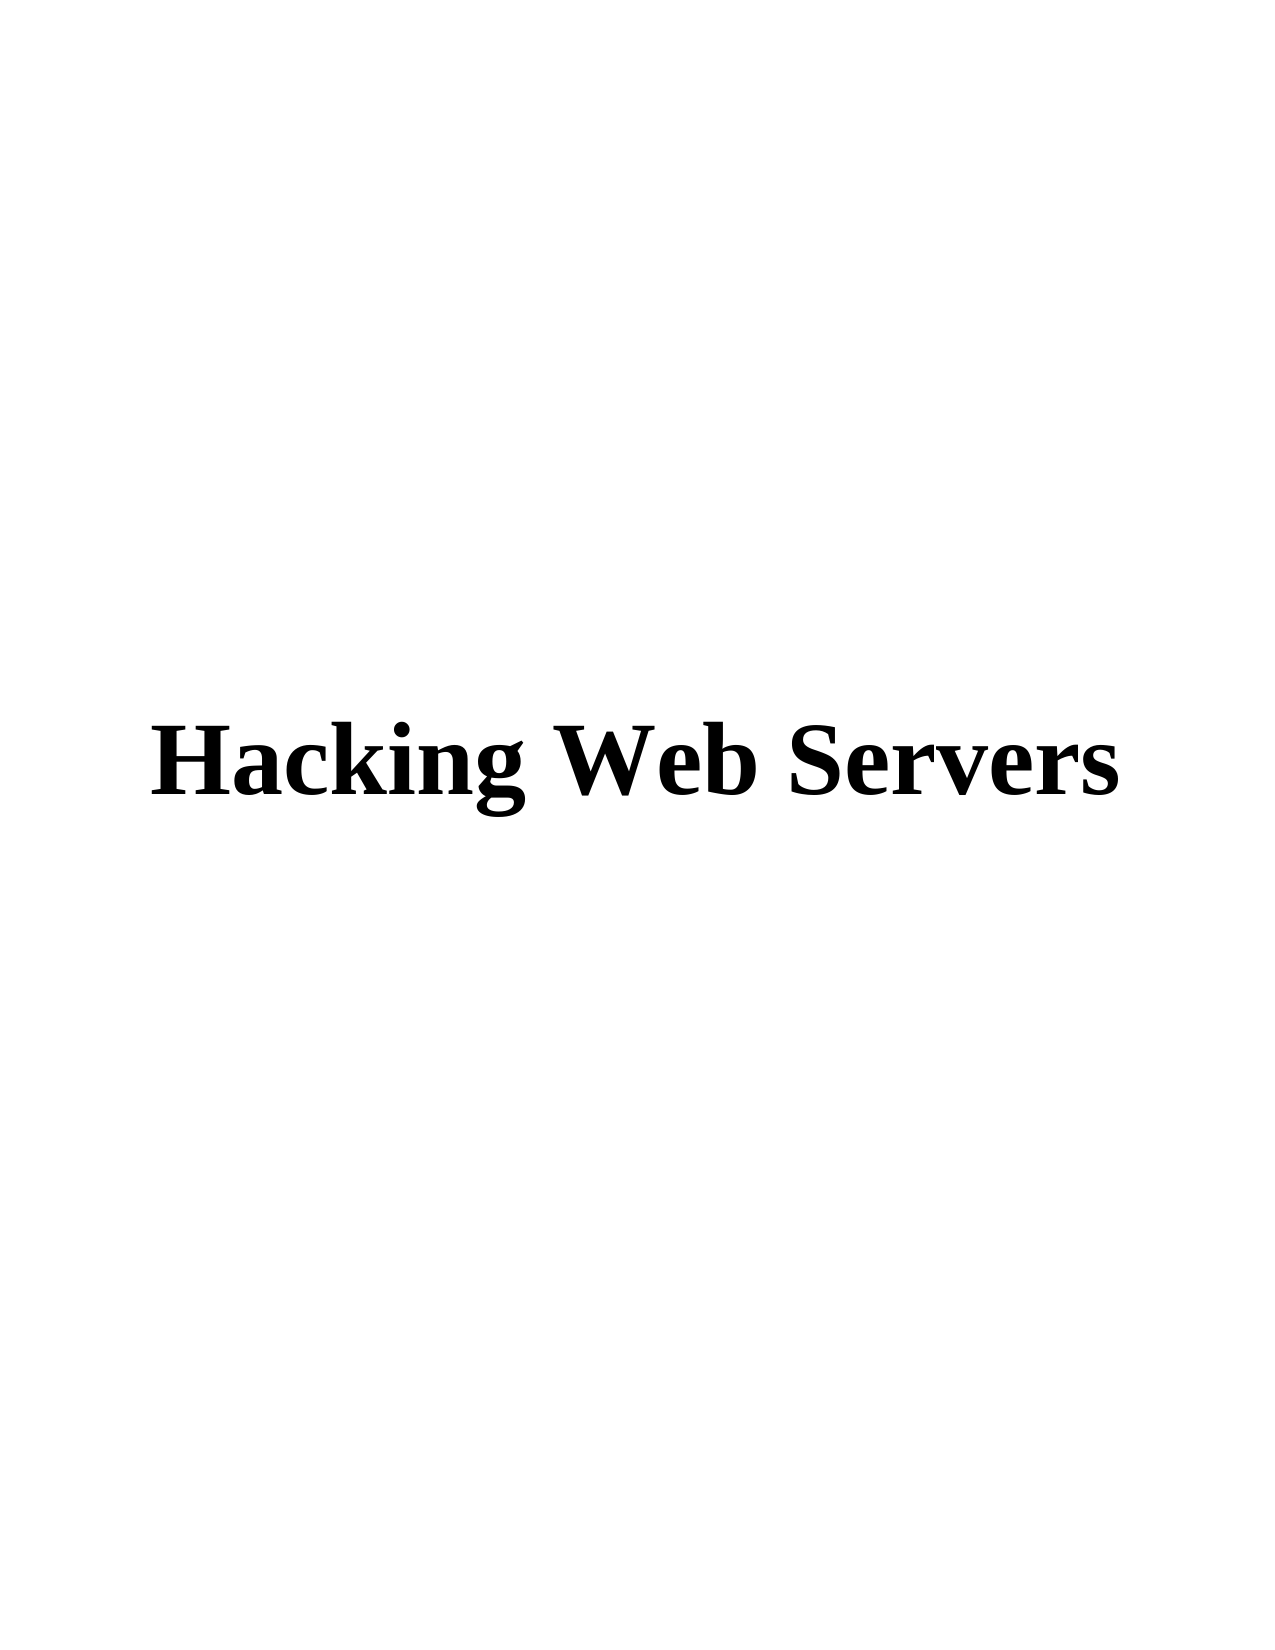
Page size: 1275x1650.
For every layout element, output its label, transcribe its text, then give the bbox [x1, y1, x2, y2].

text Hacking Web Servers [150, 697, 1125, 817]
